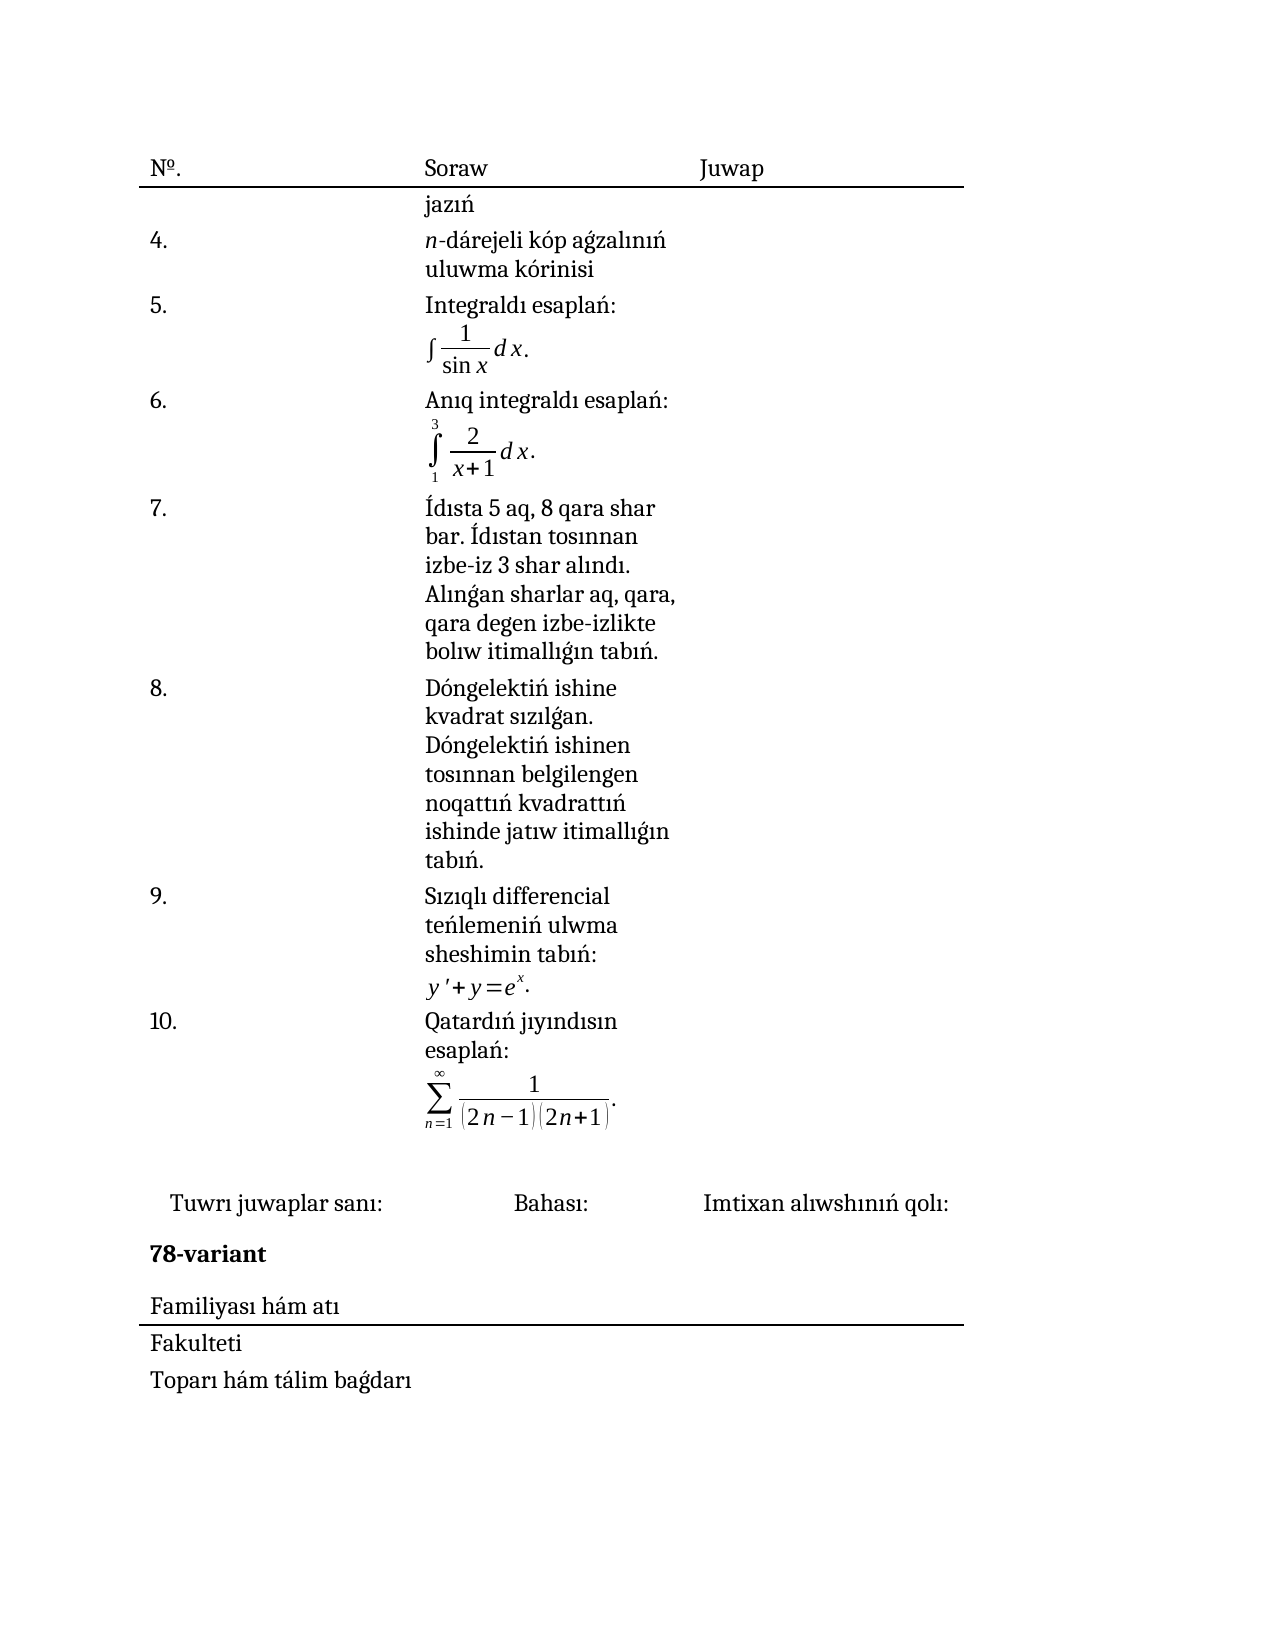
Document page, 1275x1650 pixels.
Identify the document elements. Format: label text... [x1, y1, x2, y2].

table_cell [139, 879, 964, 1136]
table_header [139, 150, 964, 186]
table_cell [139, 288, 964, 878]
text 78-variant [150, 1240, 1125, 1269]
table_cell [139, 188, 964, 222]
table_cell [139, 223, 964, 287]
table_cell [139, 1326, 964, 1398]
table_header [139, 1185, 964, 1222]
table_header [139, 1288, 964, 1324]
